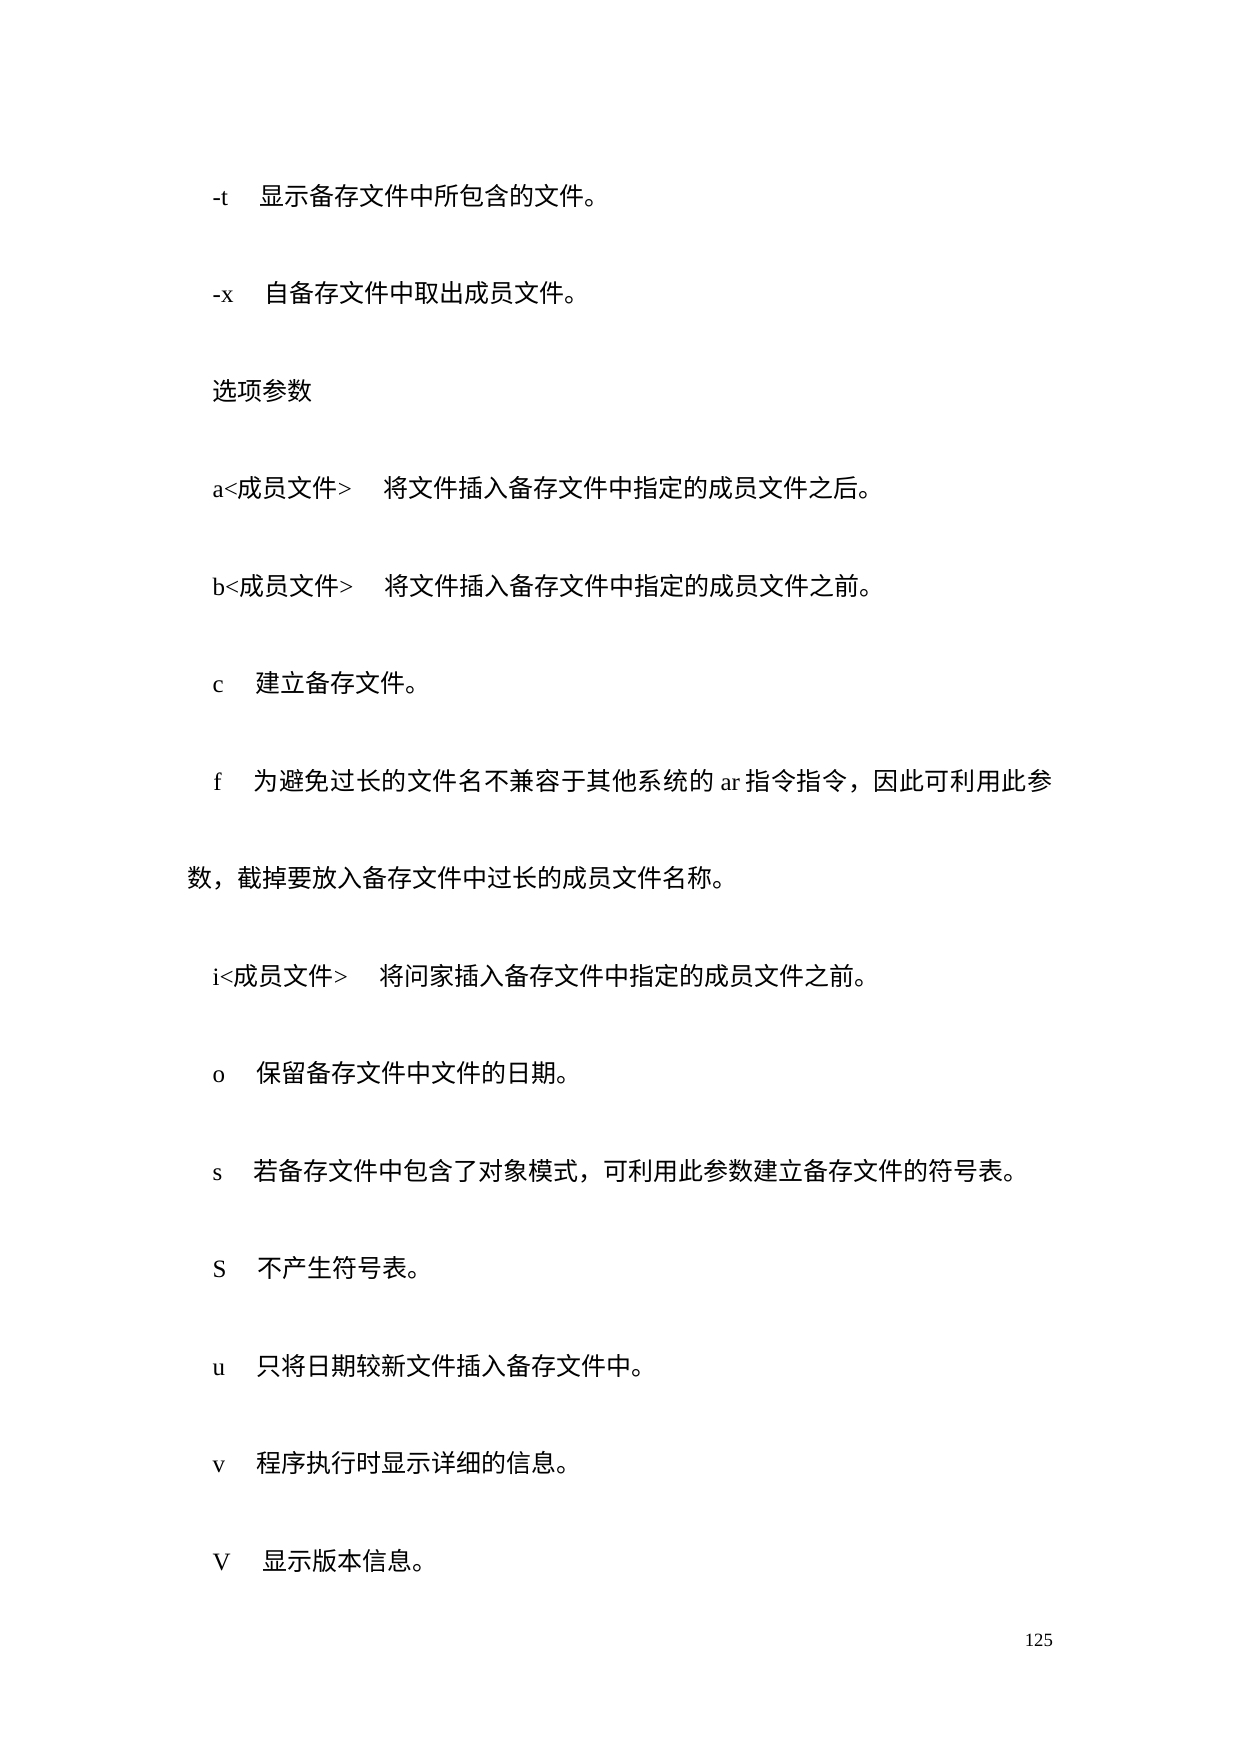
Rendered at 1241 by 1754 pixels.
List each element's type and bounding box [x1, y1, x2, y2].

text [187, 162, 1053, 1592]
